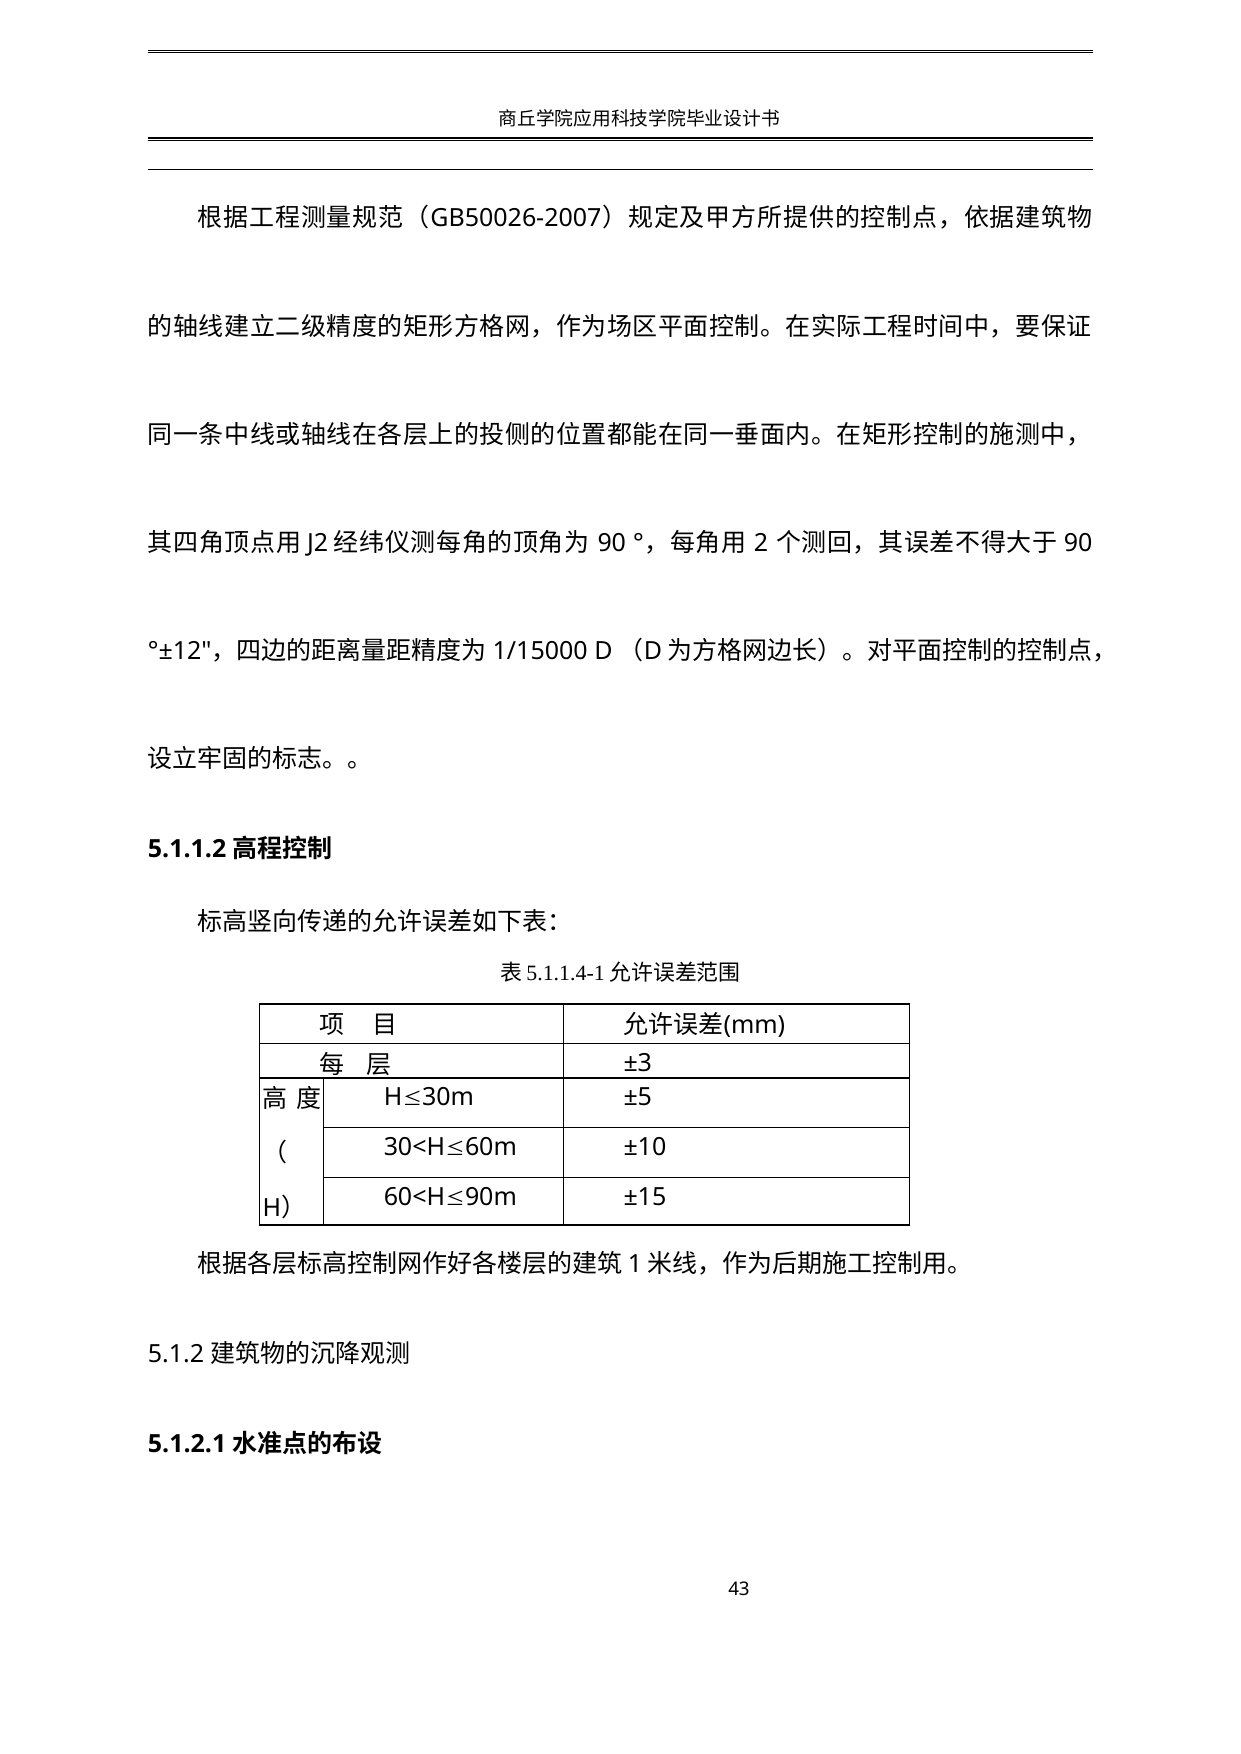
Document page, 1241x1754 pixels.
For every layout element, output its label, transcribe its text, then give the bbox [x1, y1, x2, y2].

text 5.1.2.1 水准点的布设 [148, 1406, 1093, 1478]
text 表5.1.1.4-1允许误差范围 [148, 955, 1093, 987]
subtitle 5.1.2 建筑物的沉降观测 [148, 1316, 1093, 1388]
table_cell ±15 [564, 1178, 909, 1224]
table_cell 30<H60m [324, 1128, 563, 1177]
table_cell 60<H90m [324, 1178, 563, 1224]
table_cell ±10 [564, 1128, 909, 1177]
text 根据各层标高控制网作好各楼层的建筑1米线，作为后期施工控制用。 [148, 1225, 1093, 1297]
table_cell H30m [324, 1079, 563, 1127]
text 5.1.1.2 高程控制 [148, 811, 1093, 883]
text 标高竖向传递的允许误差如下表： [148, 901, 1093, 937]
table_header 允许误差(mm) [564, 1005, 909, 1043]
table_cell ±3 [564, 1044, 909, 1077]
table_cell 每 层 [260, 1044, 563, 1077]
table_cell ±5 [564, 1079, 909, 1127]
table_cell 高度（H） [260, 1079, 323, 1224]
table_header 项 目 [260, 1005, 563, 1043]
text 根据工程测量规范（GB50026-2007）规定及甲方所提供的控制点，依据建筑物的轴线建立二级精度的矩形方格网，作为场区平面控制。在实际工程时间中，要保证同一条中线或轴线在各层上的投侧的位置都能在同一垂面内。在矩形控制的施测中，其四角顶点用J2经纬仪测每角的顶角为 90 °，每角用 2 个测回，其误差不得大于90 °±12"，四边的距离量距精度为 1/15000 D （D为方格网边长）。对平面控制的控制点，设立牢固的标志。。 [148, 180, 1093, 793]
